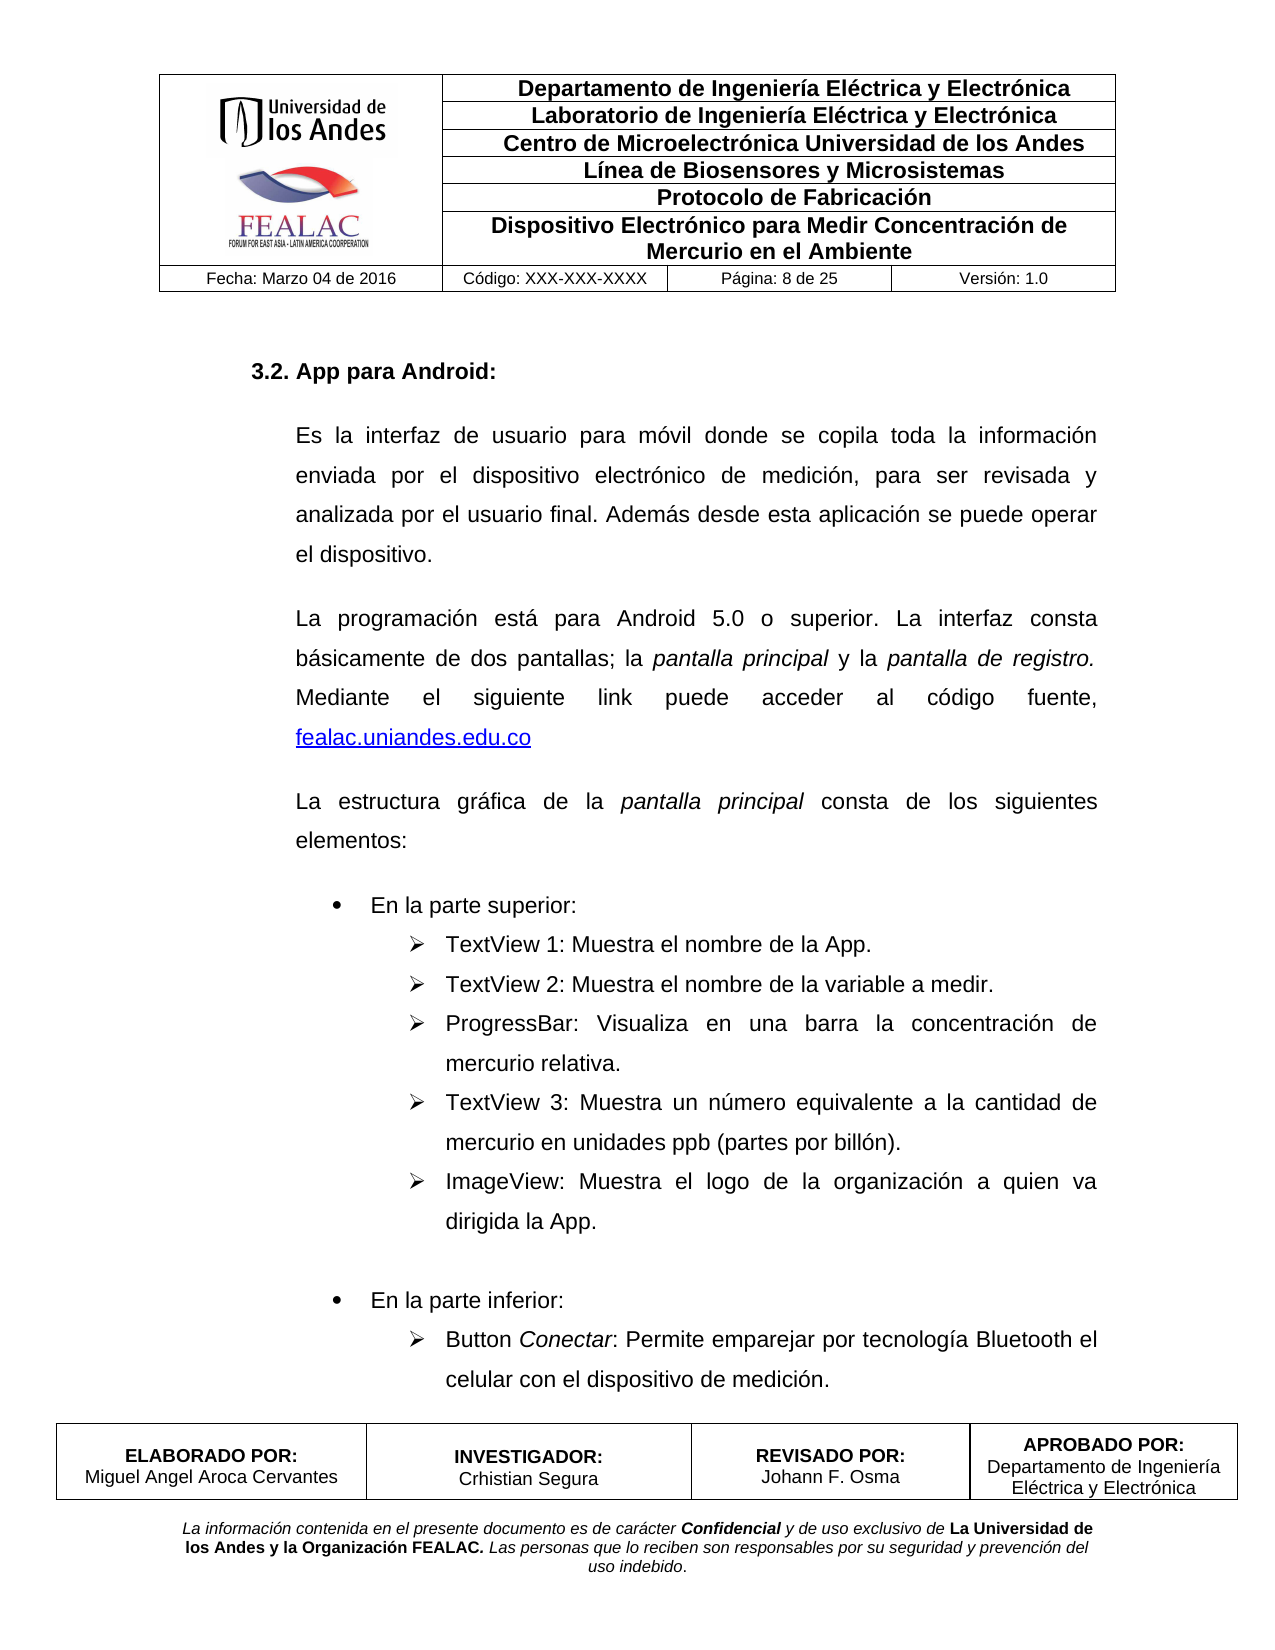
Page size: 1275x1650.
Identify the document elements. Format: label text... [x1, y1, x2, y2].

list ProgressBar: Visualiza en una barra la concentración de mercurio relativa. [408, 1010, 1098, 1076]
picture [206, 83, 399, 256]
list ImageView: Muestra el logo de la organización a quien va dirigida la App. [408, 1168, 1098, 1234]
list Button Conectar: Permite emparejar por tecnología Bluetooth el celular con el dispositivo de medición. [408, 1326, 1098, 1392]
list En la parte superior: [333, 892, 1098, 918]
list TextView 3: Muestra un número equivalente a la cantidad de mercurio en unidades ppb (partes por billón). [408, 1089, 1098, 1155]
list TextView 2: Muestra el nombre de la variable a medir. [408, 971, 1098, 997]
text La estructura gráfica de la pantalla principal consta de los siguientes elementos: [295, 788, 1098, 854]
text Es la interfaz de usuario para móvil donde se copila toda la información enviada por el dispositivo electrónico de medición, para ser revisada y analizada por el usuario final. Además desde esta aplicación se puede operar el dispositivo. [295, 422, 1098, 567]
text La programación está para Android 5.0 o superior. La interfaz consta básicamente de dos pantallas; la pantalla principal y la pantalla de registro. Mediante el siguiente link puede acceder al código fuente, fealac.uniandes.edu.co [295, 605, 1098, 750]
text 3.2. App para Android: [251, 358, 1098, 384]
list TextView 1: Muestra el nombre de la App. [408, 931, 1098, 958]
list En la parte inferior: [333, 1287, 1098, 1313]
